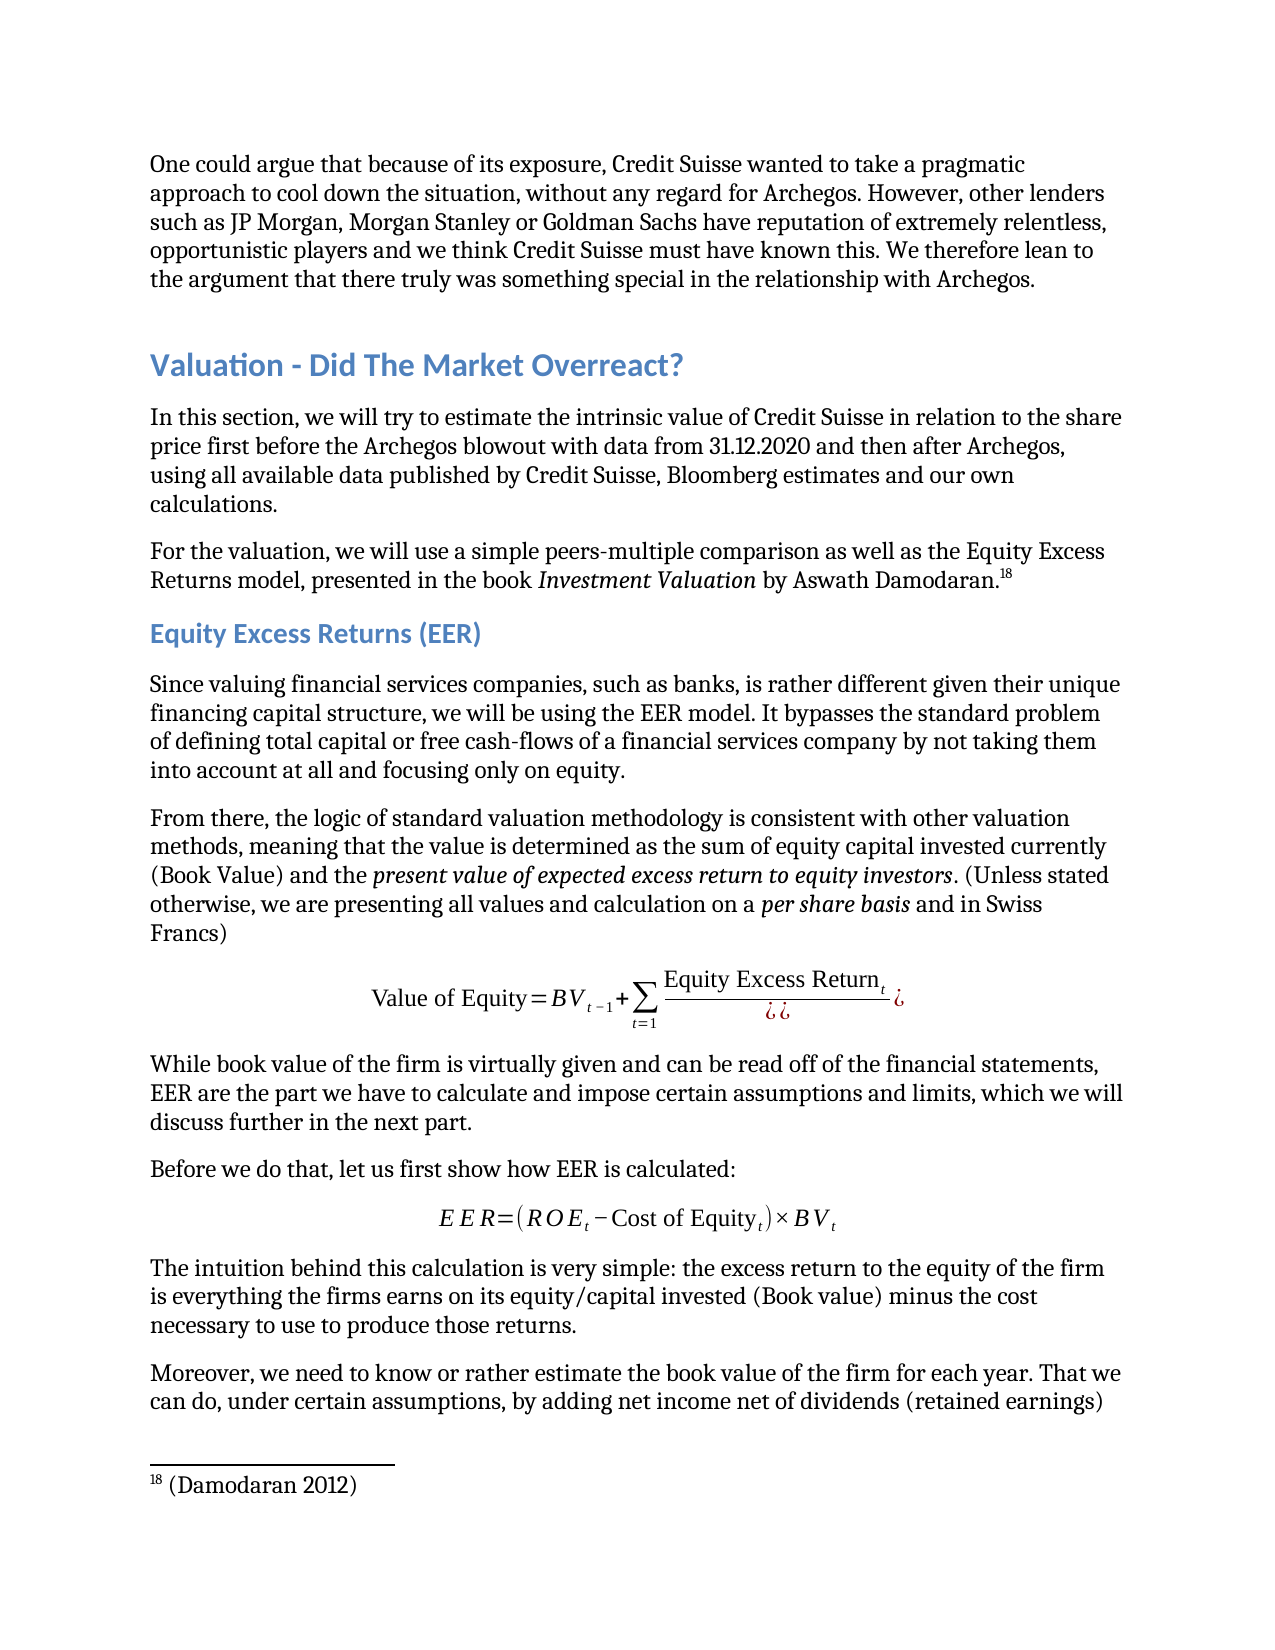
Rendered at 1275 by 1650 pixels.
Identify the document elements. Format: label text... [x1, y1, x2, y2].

text The intuition behind this calculation is very simple: the excess return to the equity of the firm is everything the firms earns on its equity/capital invested (Book value) minus the cost necessary to use to produce those returns. [150, 1253, 1125, 1340]
text One could argue that because of its exposure, Credit Suisse wanted to take a pragmatic approach to cool down the situation, without any regard for Archegos. However, other lenders such as JP Morgan, Morgan Stanley or Goldman Sachs have reputation of extremely relentless, opportunistic players and we think Credit Suisse must have known this. We therefore lean to the argument that there truly was something special in the relationship with Archegos. [150, 150, 1125, 294]
subtitle Valuation - Did The Market Overreact? [150, 344, 1125, 384]
text For the valuation, we will use a simple peers-multiple comparison as well as the Equity Excess Returns model, presented in the book Investment Valuation by Aswath Damodaran. [150, 537, 1125, 594]
subtitle Equity Excess Returns (EER) [150, 615, 1125, 651]
text Since valuing financial services companies, such as banks, is rather different given their unique financing capital structure, we will be using the EER model. It bypasses the standard problem of defining total capital or free cash-flows of a financial services company by not taking them into account at all and focusing only on equity. [150, 670, 1125, 785]
text From there, the logic of standard valuation methodology is consistent with other valuation methods, meaning that the value is determined as the sum of equity capital invested currently (Book Value) and the present value of expected excess return to equity investors. (Unless stated otherwise, we are presenting all values and calculation on a per share basis and in Swiss Francs) [150, 803, 1125, 947]
text While book value of the firm is virtually given and can be read off of the financial statements, EER are the part we have to calculate and impose certain assumptions and limits, which we will discuss further in the next part. [150, 1050, 1125, 1137]
text Before we do that, let us first show how EER is calculated: [150, 1155, 1125, 1184]
text In this section, we will try to estimate the intrinsic value of Credit Suisse in relation to the share price first before the Archegos blowout with data from 31.12.2020 and then after Archegos, using all available data published by Credit Suisse, Bloomberg estimates and our own calculations. [150, 403, 1125, 518]
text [150, 1358, 1125, 1416]
